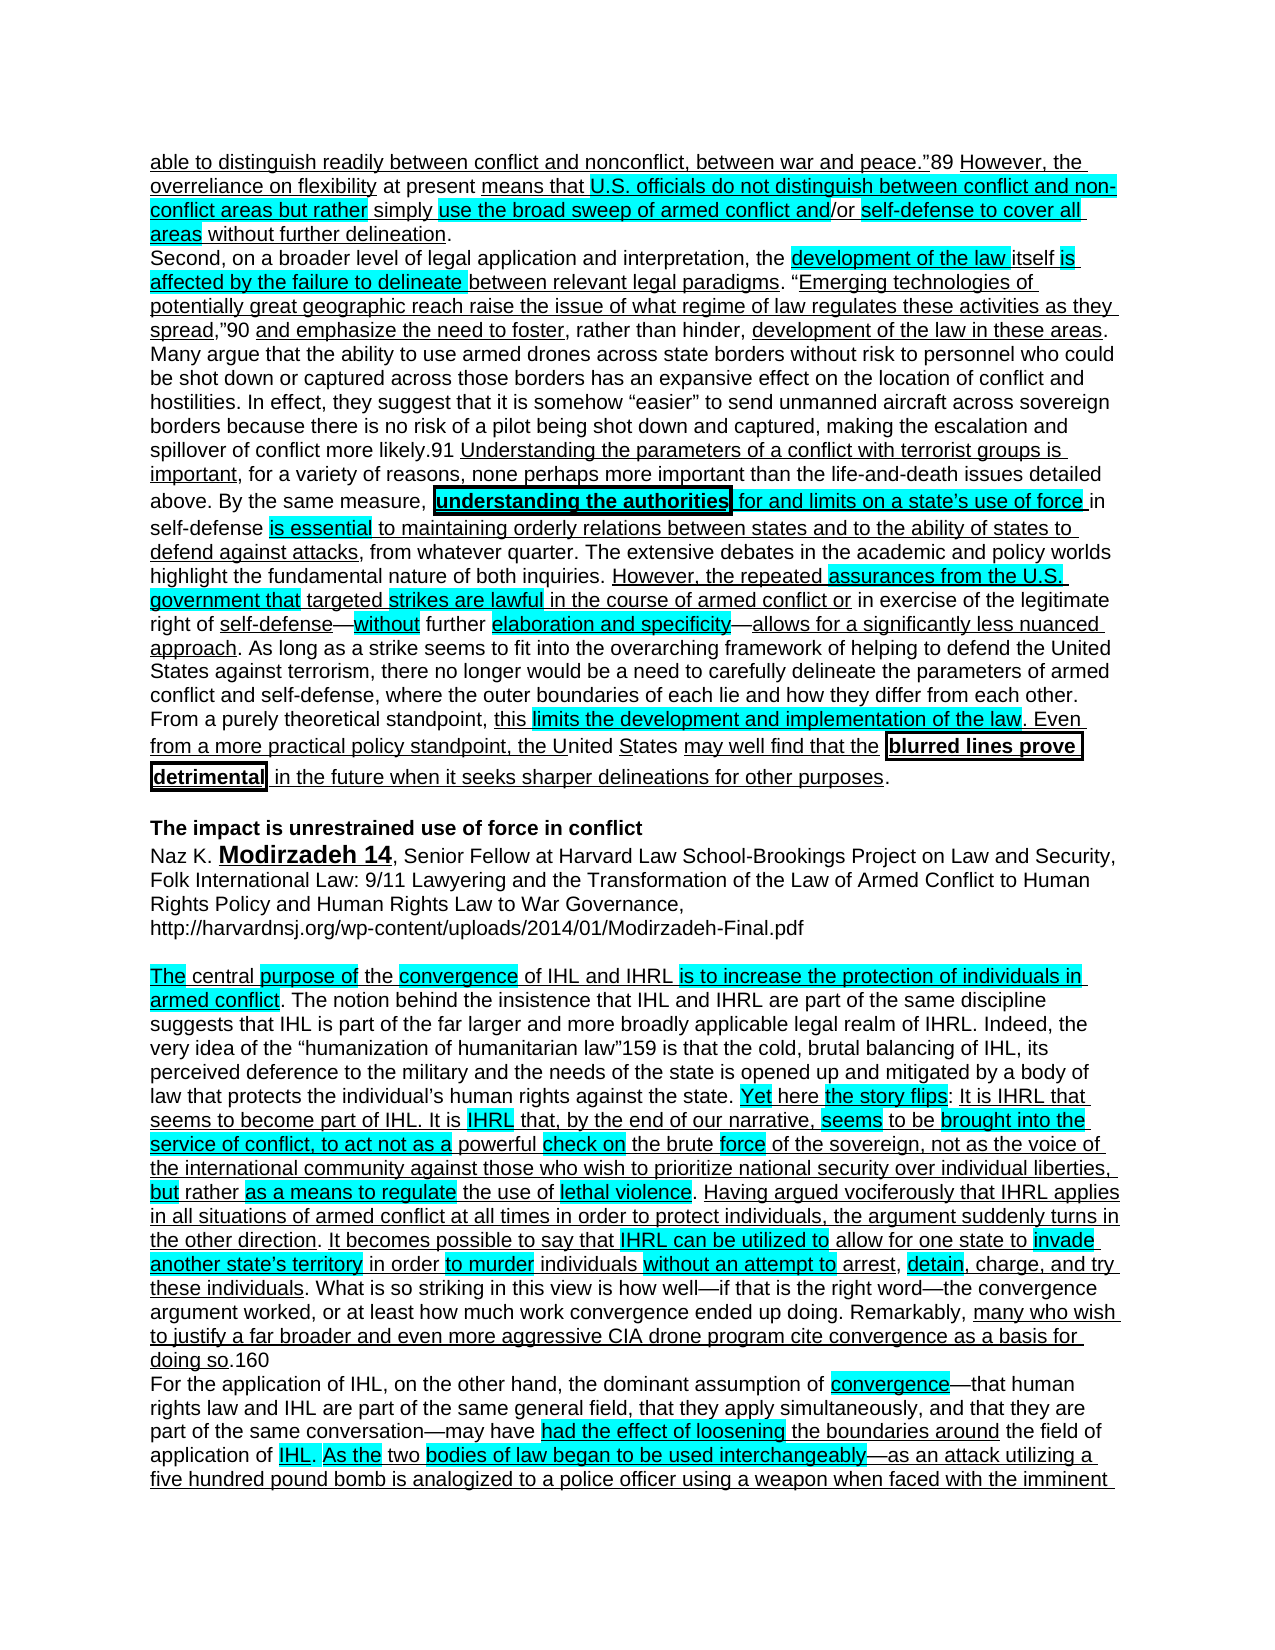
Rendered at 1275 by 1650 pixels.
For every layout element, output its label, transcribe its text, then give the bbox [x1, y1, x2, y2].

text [150, 1371, 1125, 1491]
text The impact is unrestrained use of force in conflict [150, 816, 1125, 839]
text Second, on a broader level of legal application and interpretation, the development of the law itself is affected by the failure to delineate between relevant legal paradigms. “Emerging technologies of potentially great geographic reach raise the issue of what regime of law regulates these activities as they spread,”90 and emphasize the need to foster, rather than hinder, development of the law in these areas. Many argue that the ability to use armed drones across state borders without risk to personnel who could be shot down or captured across those borders has an expansive effect on the location of conflict and hostilities. In effect, they suggest that it is somehow “easier” to send unmanned aircraft across sovereign borders because there is no risk of a pilot being shot down and captured, making the escalation and spillover of conflict more likely.91 Understanding the parameters of a conflict with terrorist groups is important, for a variety of reasons, none perhaps more important than the life-and-death issues detailed above. By the same measure, understanding the authorities for and limits on a state’s use of force in self-defense is essential to maintaining orderly relations between states and to the ability of states to defend against attacks, from whatever quarter. The extensive debates in the academic and policy worlds highlight the fundamental nature of both inquiries. However, the repeated assurances from the U.S. government that targeted strikes are lawful in the course of armed conflict or in exercise of the legitimate right of self-defense—without further elaboration and specificity—allows for a significantly less nuanced approach. As long as a strike seems to fit into the overarching framework of helping to defend the United States against terrorism, there no longer would be a need to carefully delineate the parameters of armed conflict and self-defense, where the outer boundaries of each lie and how they differ from each other. From a purely theoretical standpoint, this limits the development and implementation of the law. Even from a more practical policy standpoint, the United States may well find that the blurred lines prove detrimental in the future when it seeks sharper delineations for other purposes. [150, 246, 1125, 792]
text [150, 150, 1125, 246]
text Naz K. Modirzadeh 14, Senior Fellow at Harvard Law School-Brookings Project on Law and Security, Folk International Law: 9/11 Lawyering and the Transformation of the Law of Armed Conflict to Human Rights Policy and Human Rights Law to War Governance, http://harvardnsj.org/wp-content/uploads/2014/01/Modirzadeh-Final.pdf [150, 839, 1125, 940]
text The central purpose of the convergence of IHL and IHRL is to increase the protection of individuals in armed conflict. The notion behind the insistence that IHL and IHRL are part of the same discipline suggests that IHL is part of the far larger and more broadly applicable legal realm of IHRL. Indeed, the very idea of the “humanization of humanitarian law”159 is that the cold, brutal balancing of IHL, its perceived deference to the military and the needs of the state is opened up and mitigated by a body of law that protects the individual’s human rights against the state. Yet here the story flips: It is IHRL that seems to become part of IHL. It is IHRL that, by the end of our narrative, seems to be brought into the service of conflict, to act not as a powerful check on the brute force of the sovereign, not as the voice of the international community against those who wish to prioritize national security over individual liberties, but rather as a means to regulate the use of lethal violence. Having argued vociferously that IHRL applies in all situations of armed conflict at all times in order to protect individuals, the argument suddenly turns in the other direction. It becomes possible to say that IHRL can be utilized to allow for one state to invade another state’s territory in order to murder individuals without an attempt to arrest, detain, charge, and try these individuals. What is so striking in this view is how well—if that is the right word—the convergence argument worked, or at least how much work convergence ended up doing. Remarkably, many who wish to justify a far broader and even more aggressive CIA drone program cite convergence as a basis for doing so.160 [150, 964, 1125, 1371]
